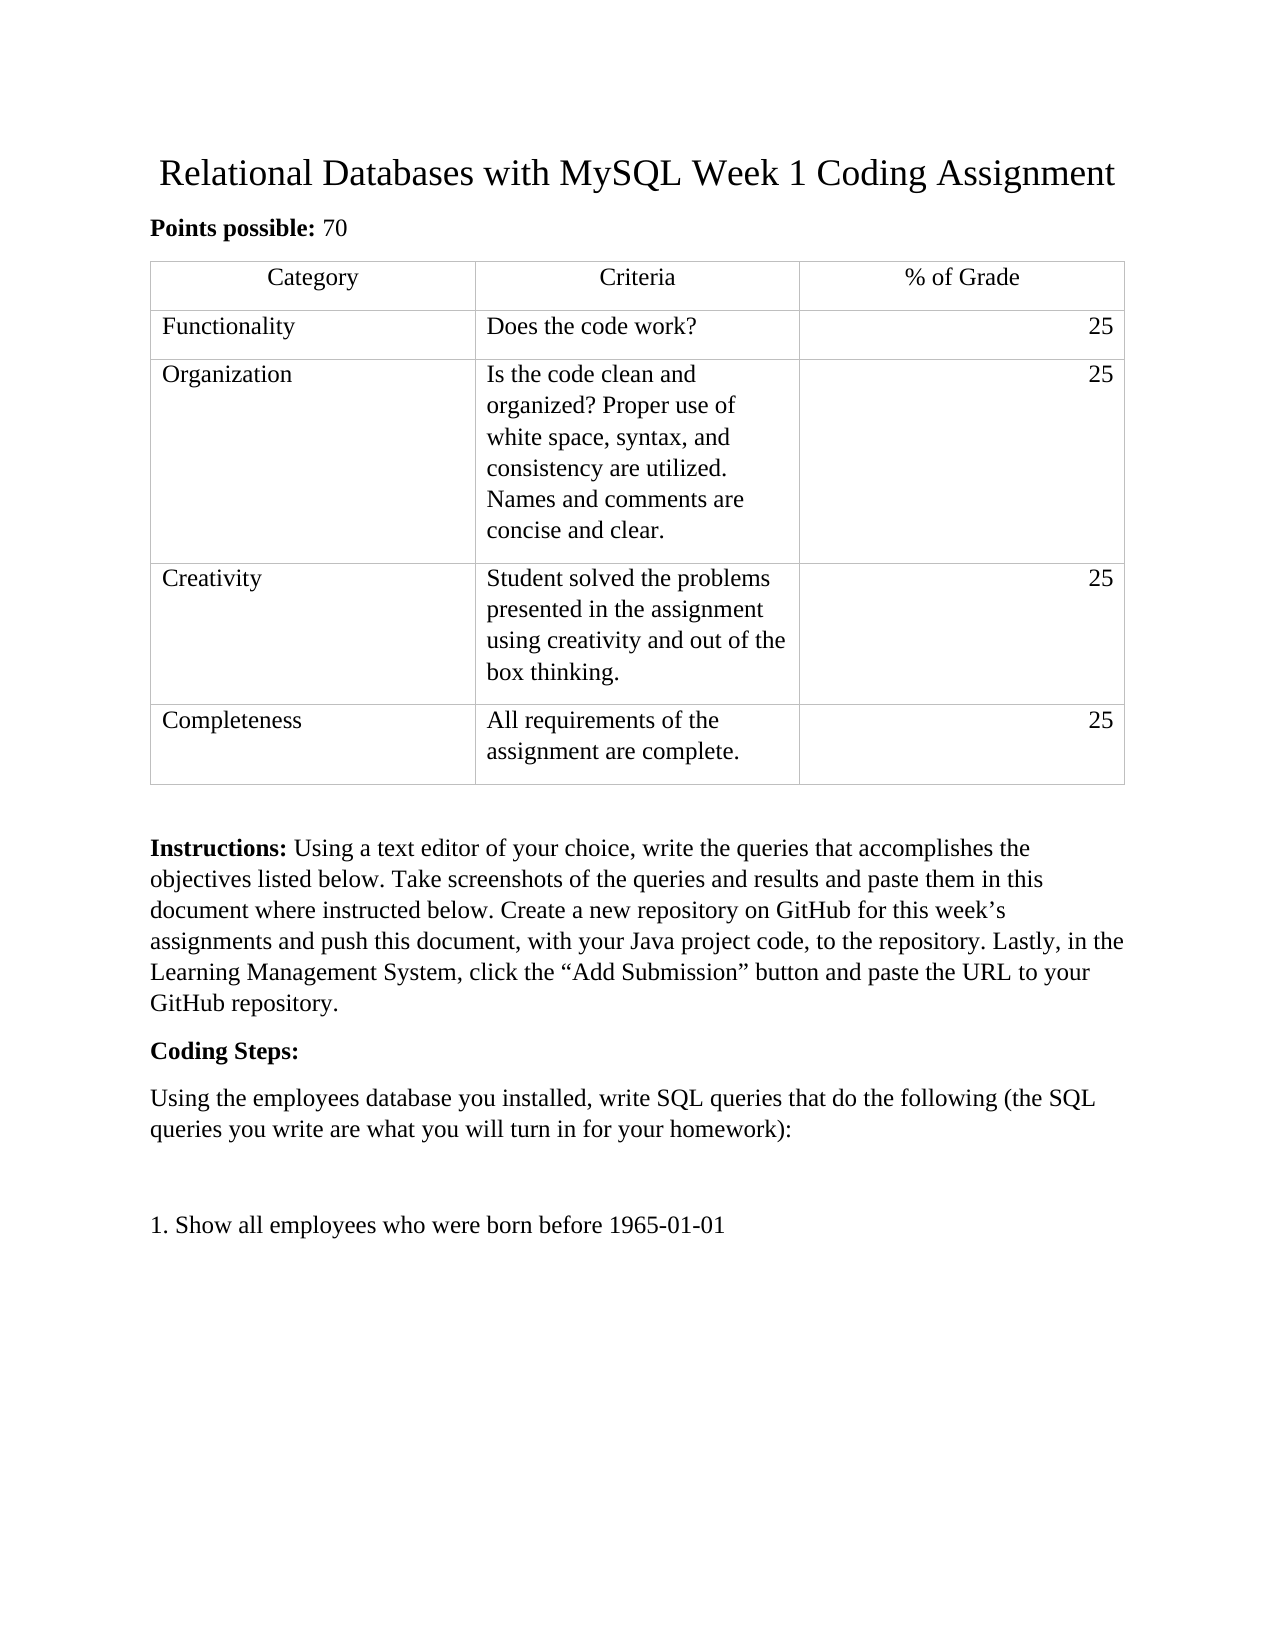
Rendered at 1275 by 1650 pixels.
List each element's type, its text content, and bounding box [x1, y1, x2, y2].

table_cell Does the code work? [476, 311, 799, 358]
table_cell Functionality [151, 311, 475, 358]
table_cell Is the code clean and organized? Proper use of white space, syntax, and consistency are utilized. Names and comments are concise and clear. [476, 360, 799, 562]
table_header Category [151, 262, 475, 310]
table_header % of Grade [800, 262, 1124, 310]
table_cell Student solved the problems presented in the assignment using creativity and out of the box thinking. [476, 564, 799, 704]
table_cell 25 [800, 360, 1124, 562]
table_cell Creativity [151, 564, 475, 704]
text Using the employees database you installed, write SQL queries that do the following (the SQL queries you write are what you will turn in for your homework): [150, 1083, 1125, 1143]
text Points possible: 70 [150, 213, 1125, 242]
text Relational Databases with MySQL Week 1 Coding Assignment [150, 150, 1125, 193]
table_cell Organization [151, 360, 475, 562]
text 1. Show all employees who were born before 1965-01-01 [150, 1210, 1125, 1239]
table_cell Completeness [151, 705, 475, 784]
table_cell 25 [800, 311, 1124, 358]
table_cell All requirements of the assignment are complete. [476, 705, 799, 784]
text Coding Steps: [150, 1036, 1125, 1064]
text Instructions: Using a text editor of your choice, write the queries that accomplishes the objectives listed below. Take screenshots of the queries and results and paste them in this document where instructed below. Create a new repository on GitHub for this week’s assignments and push this document, with your Java project code, to the repository. Lastly, in the Learning Management System, click the “Add Submission” button and paste the URL to your GitHub repository. [150, 833, 1125, 1017]
table_cell 25 [800, 705, 1124, 784]
table_header Criteria [476, 262, 799, 310]
table_cell 25 [800, 564, 1124, 704]
